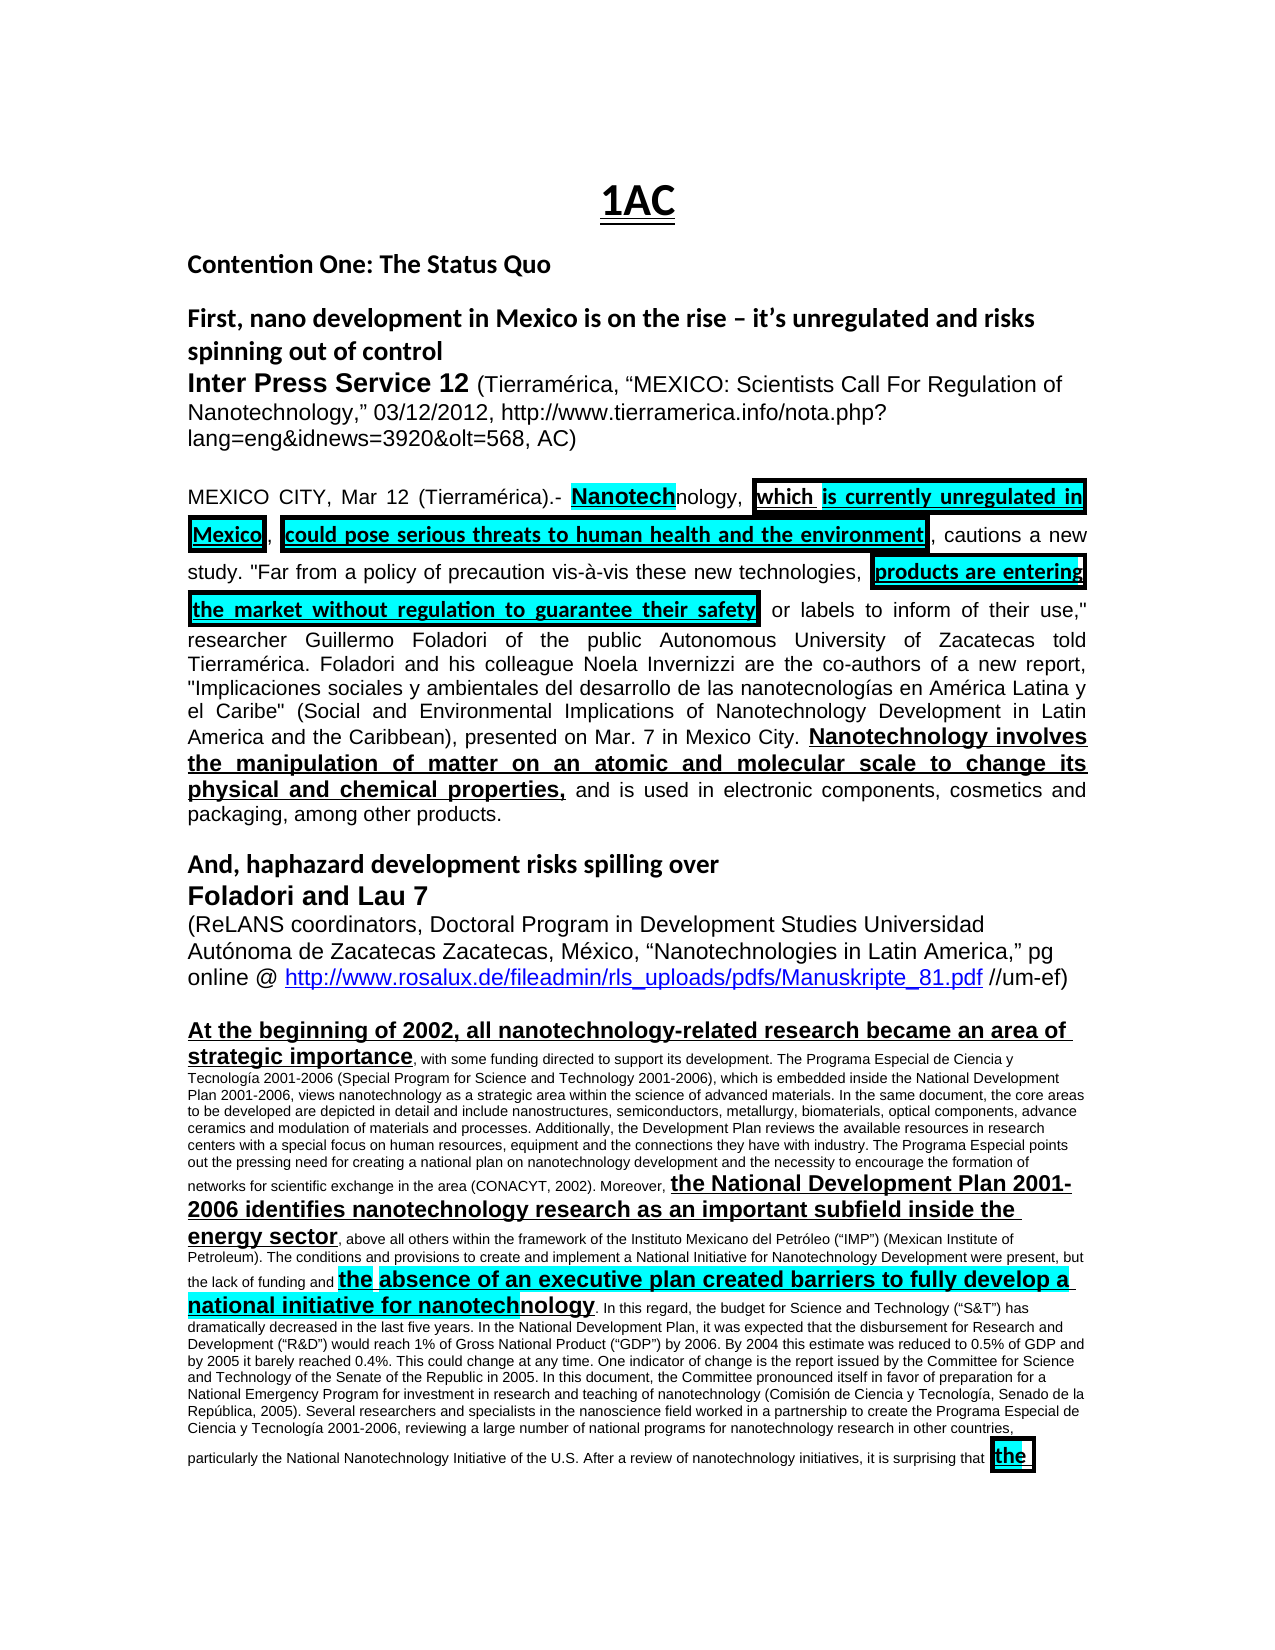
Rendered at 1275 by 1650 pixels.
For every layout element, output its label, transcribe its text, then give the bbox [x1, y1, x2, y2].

text Inter Press Service 12 (Tierramérica, “MEXICO: Scientists Call For Regulation of Nanotechnology,” 03/12/2012, http://www.tierramerica.info/nota.php?lang=eng&idnews=3920&olt=568, AC) [187, 367, 1087, 451]
text MEXICO CITY, Mar 12 (Tierramérica).- Nanotechnology, which is currently unregulated in Mexico, could pose serious threats to human health and the environment, cautions a new study. "Far from a policy of precaution vis-à-vis these new technologies, products are entering the market without regulation to guarantee their safety or labels to inform of their use," researcher Guillermo Foladori of the public Autonomous University of Zacatecas told Tierramérica. Foladori and his colleague Noela Invernizzi are the co-authors of a new report, "Implicaciones sociales y ambientales del desarrollo de las nanotecnologías en América Latina y el Caribe" (Social and Environmental Implications of Nanotechnology Development in Latin America and the Caribbean), presented on Mar. 7 in Mexico City. Nanotechnology involves the manipulation of matter on an atomic and molecular scale to change its physical and chemical properties, and is used in electronic components, cosmetics and packaging, among other products. [187, 478, 1087, 772]
subtitle 1AC [187, 171, 1087, 227]
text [187, 1017, 1087, 1473]
text Foladori and Lau 7 [187, 880, 1087, 911]
subtitle First, nano development in Mexico is on the rise – it’s unregulated and risks spinning out of control [187, 301, 1087, 367]
text (ReLANS coordinators, Doctoral Program in Development Studies Universidad Autónoma de Zacatecas Zacatecas, México, “Nanotechnologies in Latin America,” pg online @ http://www.rosalux.de/fileadmin/rls_uploads/pdfs/Manuskripte_81.pdf //um-ef) [187, 911, 1087, 990]
subtitle And, haphazard development risks spilling over [187, 847, 1087, 880]
subtitle Contention One: The Status Quo [187, 248, 1087, 281]
